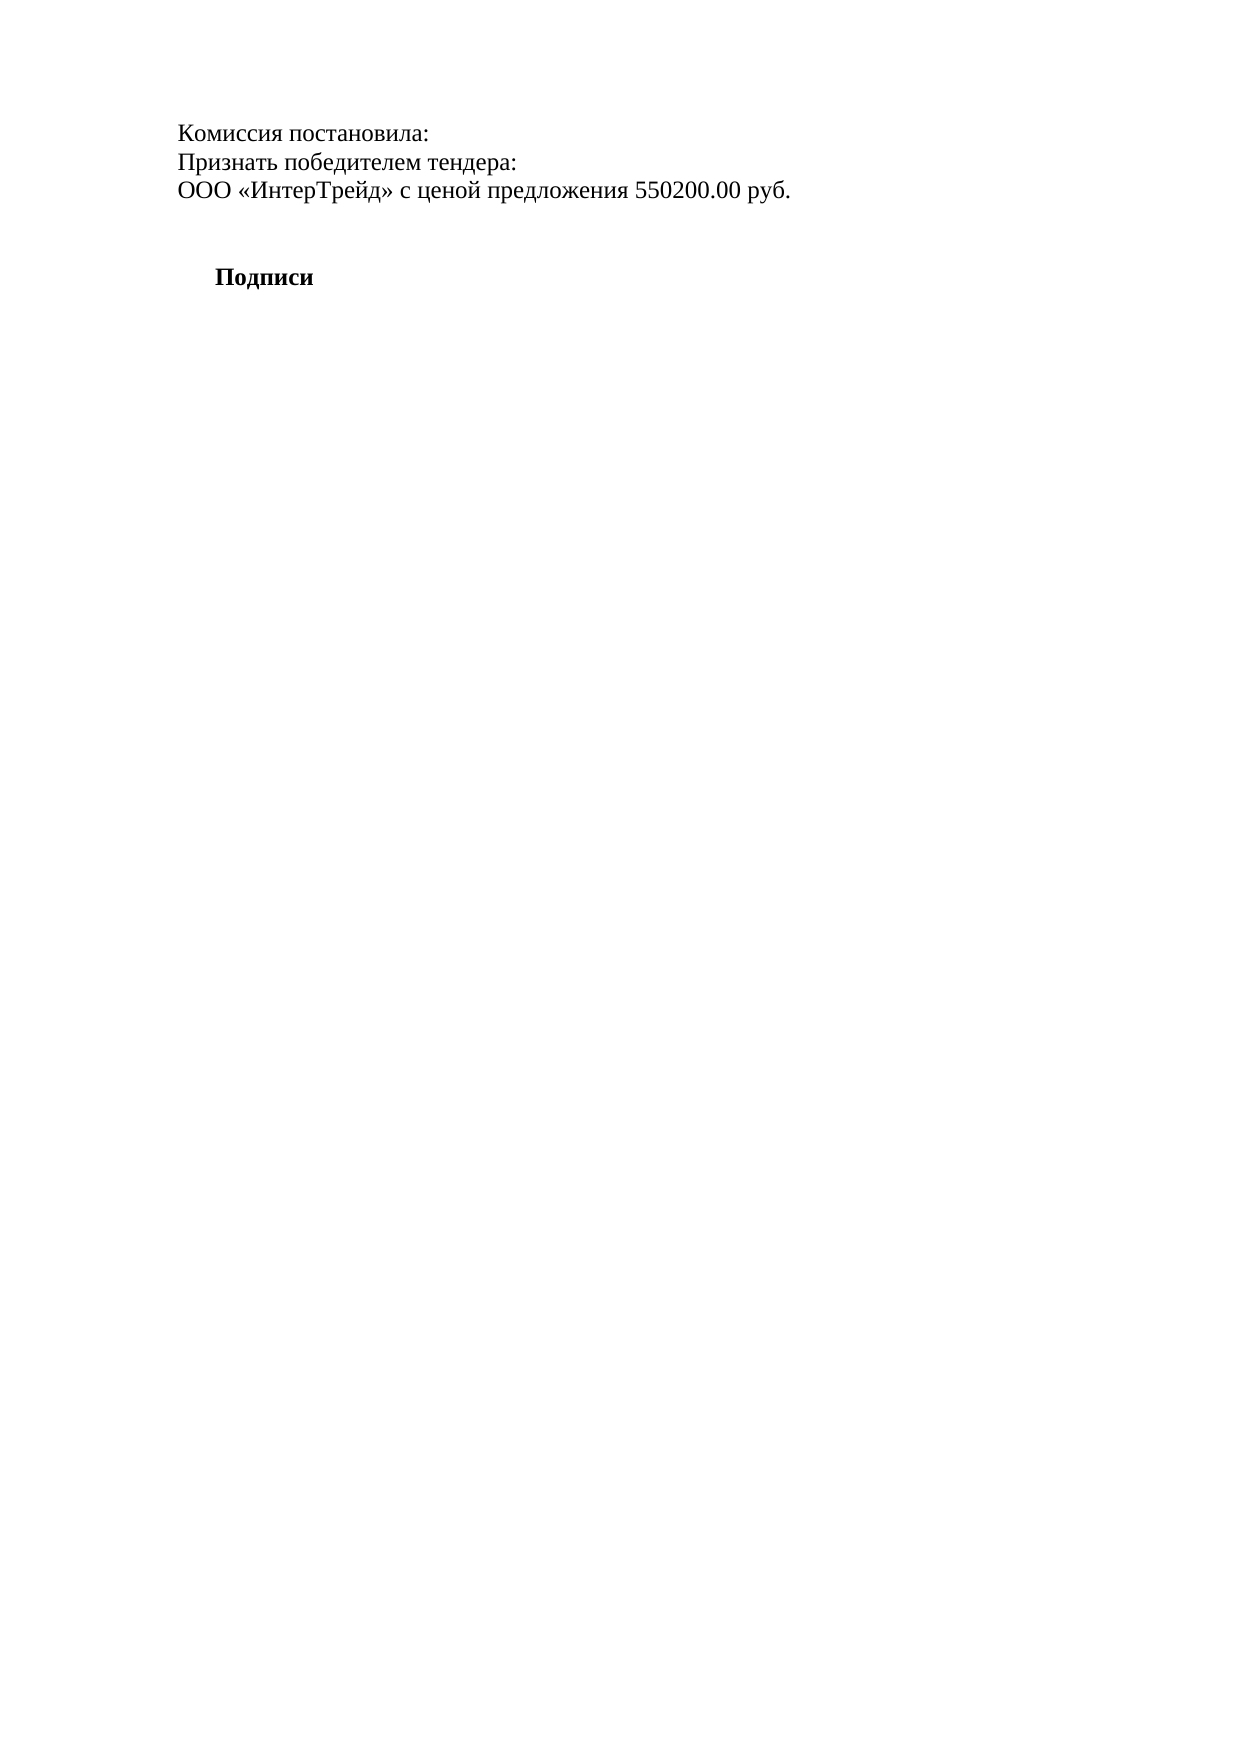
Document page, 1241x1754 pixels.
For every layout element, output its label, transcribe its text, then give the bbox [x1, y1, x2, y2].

text ООО «ИнтерТрейд» с ценой предложения 550200.00 руб. [177, 176, 1152, 204]
text Комиссия постановила: [177, 118, 1152, 147]
text Признать победителем тендера: [177, 147, 1152, 176]
text Подписи [215, 262, 1152, 291]
